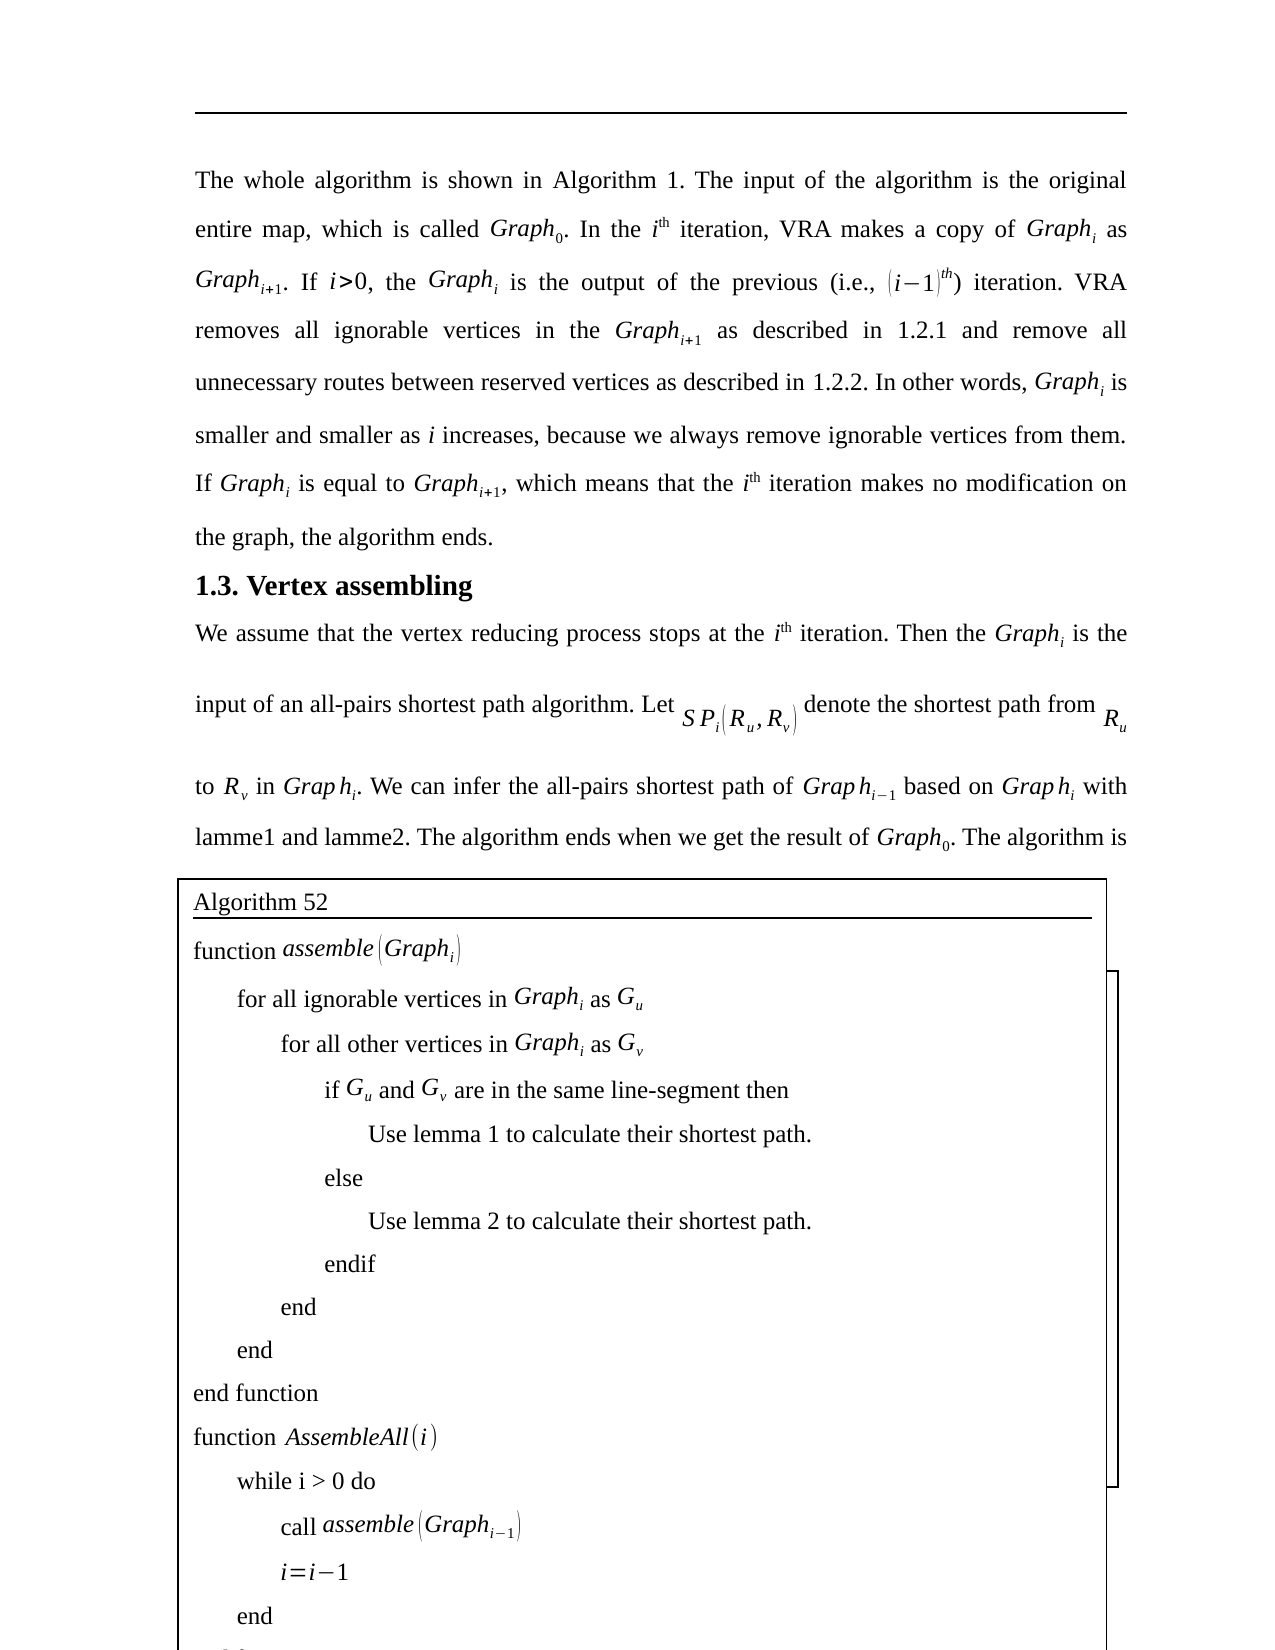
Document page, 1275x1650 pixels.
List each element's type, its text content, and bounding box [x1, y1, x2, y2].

subtitle Vertex assembling [195, 568, 1127, 602]
text The whole algorithm is shown in Algorithm 1. The input of the algorithm is the original entire map, which is called . In the ith iteration, VRA makes a copy of as . If , the is the output of the previous (i.e., ) iteration. VRA removes all ignorable vertices in the as described in 5.2.1 and remove all unnecessary routes between reserved vertices as described in 5.2.2. In other words, is smaller and smaller as i increases, because we always remove ignorable vertices from them. If is equal to , which means that the ith iteration makes no modification on the graph, the algorithm ends. [195, 163, 1127, 553]
text We assume that the vertex reducing process stops at the ith iteration. Then the is the input of an all-pairs shortest path algorithm. Let denote the shortest path from to in . We can infer the all-pairs shortest path of based on with lamme1 and lamme2. The algorithm ends when we get the result of . The algorithm is shown in Algorithm 52. [195, 618, 1127, 856]
